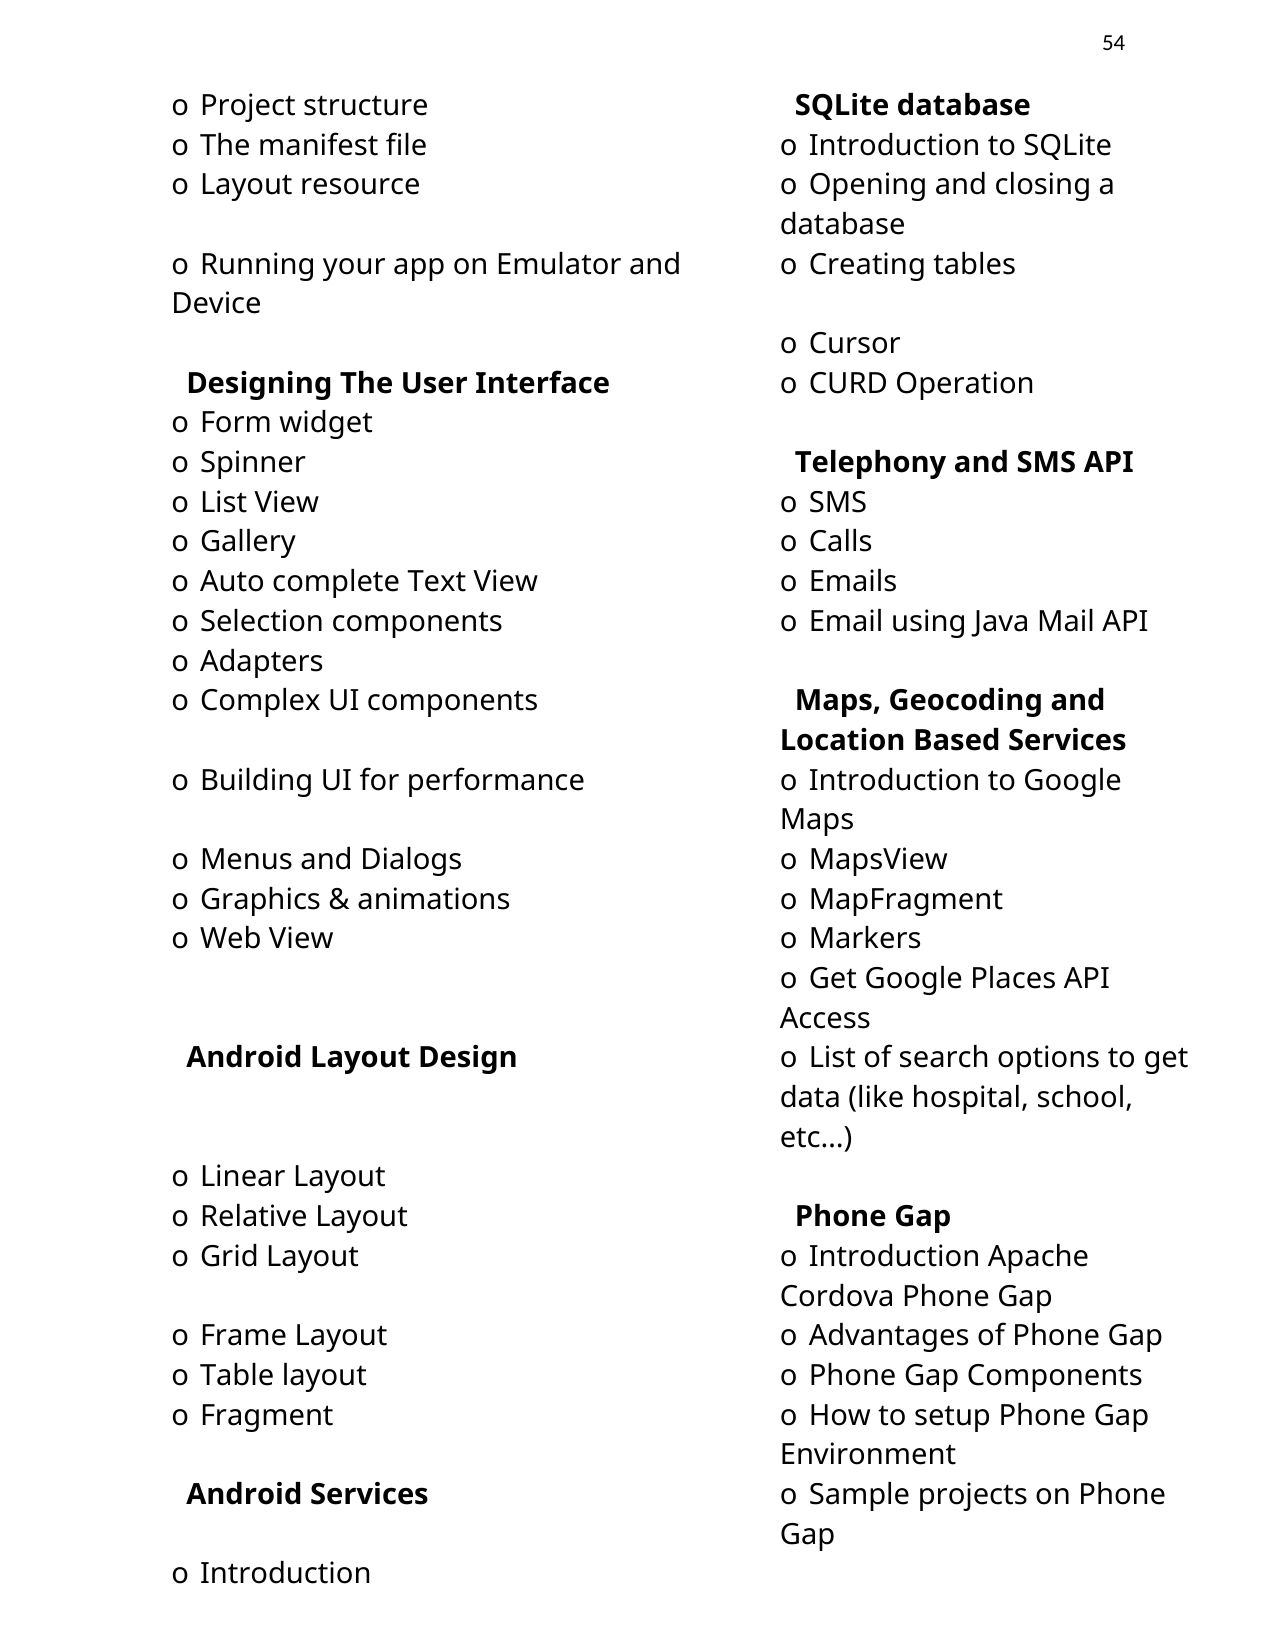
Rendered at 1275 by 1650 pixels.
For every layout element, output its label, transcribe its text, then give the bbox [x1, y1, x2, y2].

table_cell  Phone Gap [149, 84, 1136, 1592]
